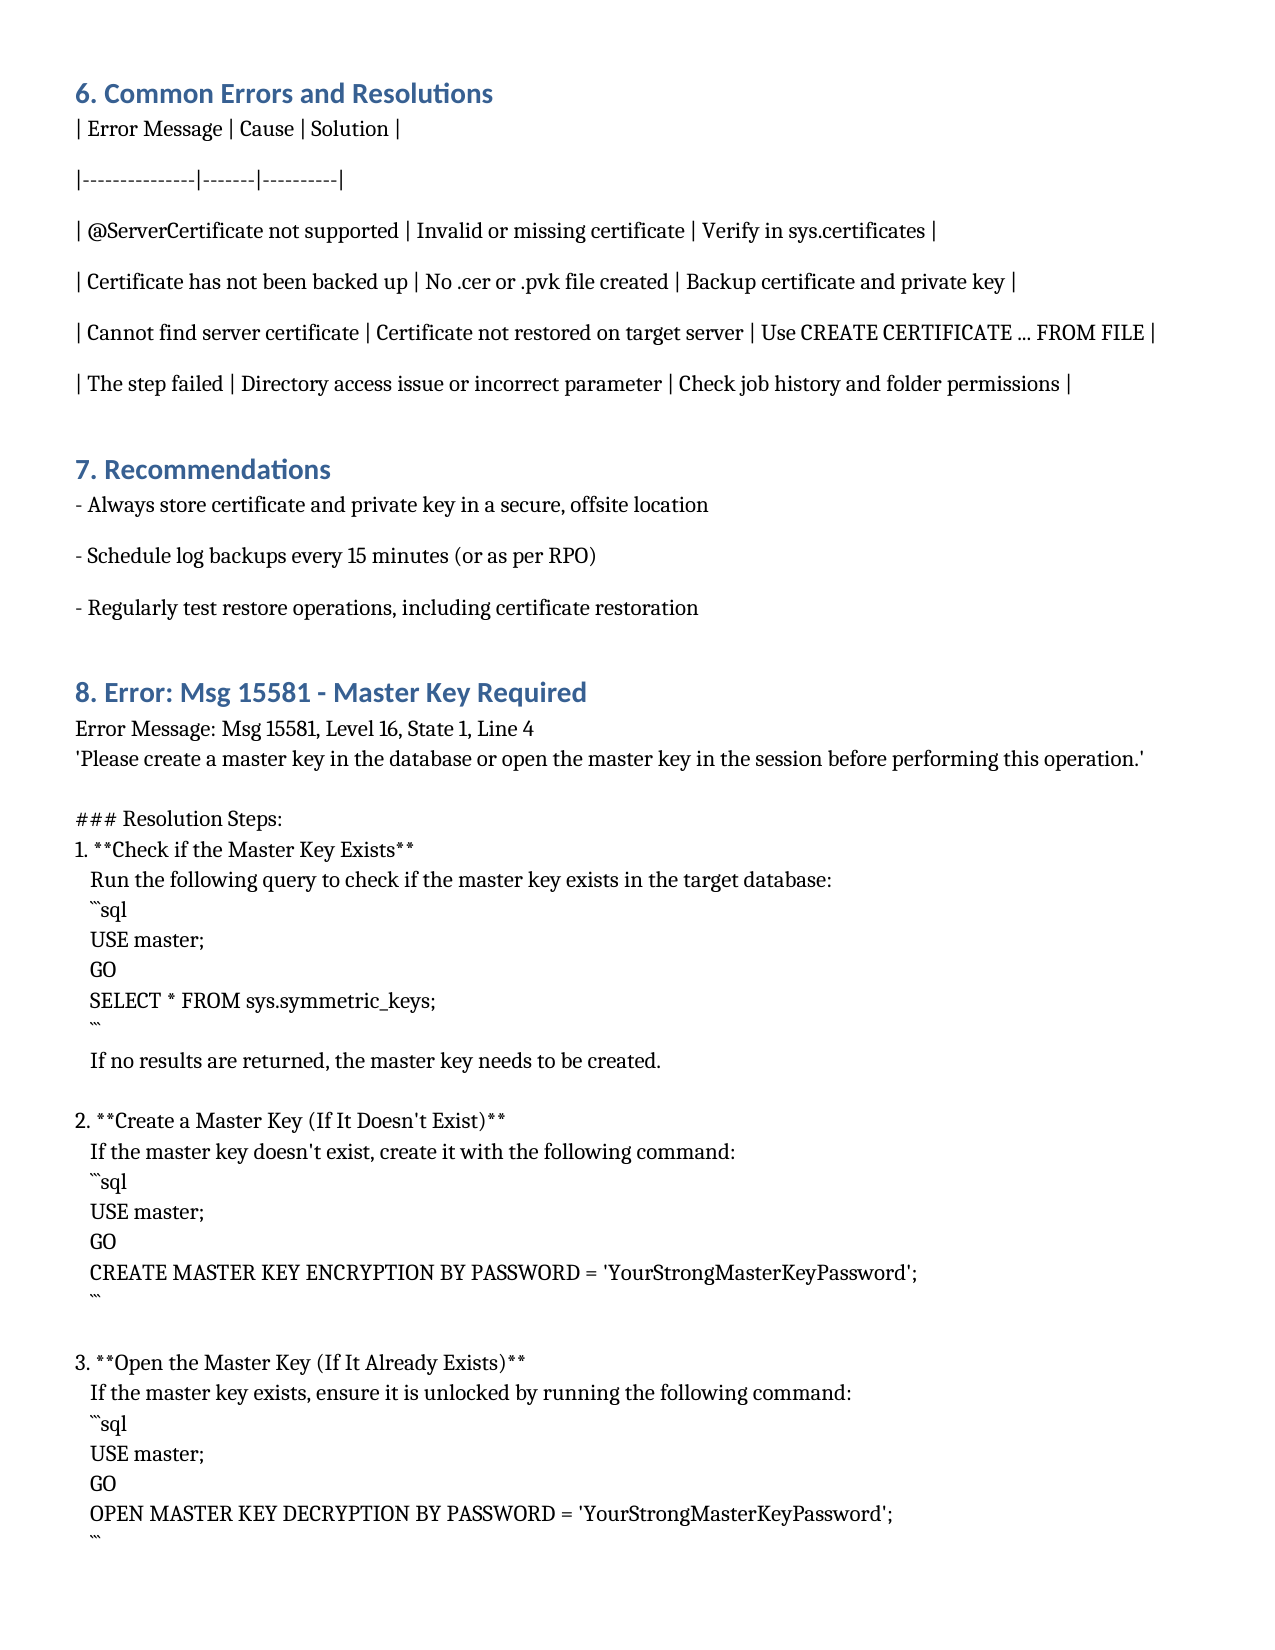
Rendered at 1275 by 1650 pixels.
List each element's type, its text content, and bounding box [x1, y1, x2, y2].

text | @ServerCertificate not supported | Invalid or missing certificate | Verify in sys.certificates | [75, 218, 1200, 244]
subtitle 7. Recommendations [75, 451, 1200, 487]
text - Regularly test restore operations, including certificate restoration [75, 594, 1200, 621]
subtitle 8. Error: Msg 15581 - Master Key Required [75, 674, 1200, 710]
text |---------------|-------|----------| [75, 167, 1200, 193]
subtitle 6. Common Errors and Resolutions [75, 75, 1200, 111]
text | Error Message | Cause | Solution | [75, 116, 1200, 142]
text | Cannot find server certificate | Certificate not restored on target server | Use CREATE CERTIFICATE ... FROM FILE | [75, 320, 1200, 346]
text | The step failed | Directory access issue or incorrect parameter | Check job history and folder permissions | [75, 371, 1200, 397]
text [75, 716, 1200, 1557]
text - Always store certificate and private key in a secure, offsite location [75, 492, 1200, 519]
text | Certificate has not been backed up | No .cer or .pvk file created | Backup certificate and private key | [75, 269, 1200, 295]
text - Schedule log backups every 15 minutes (or as per RPO) [75, 543, 1200, 570]
